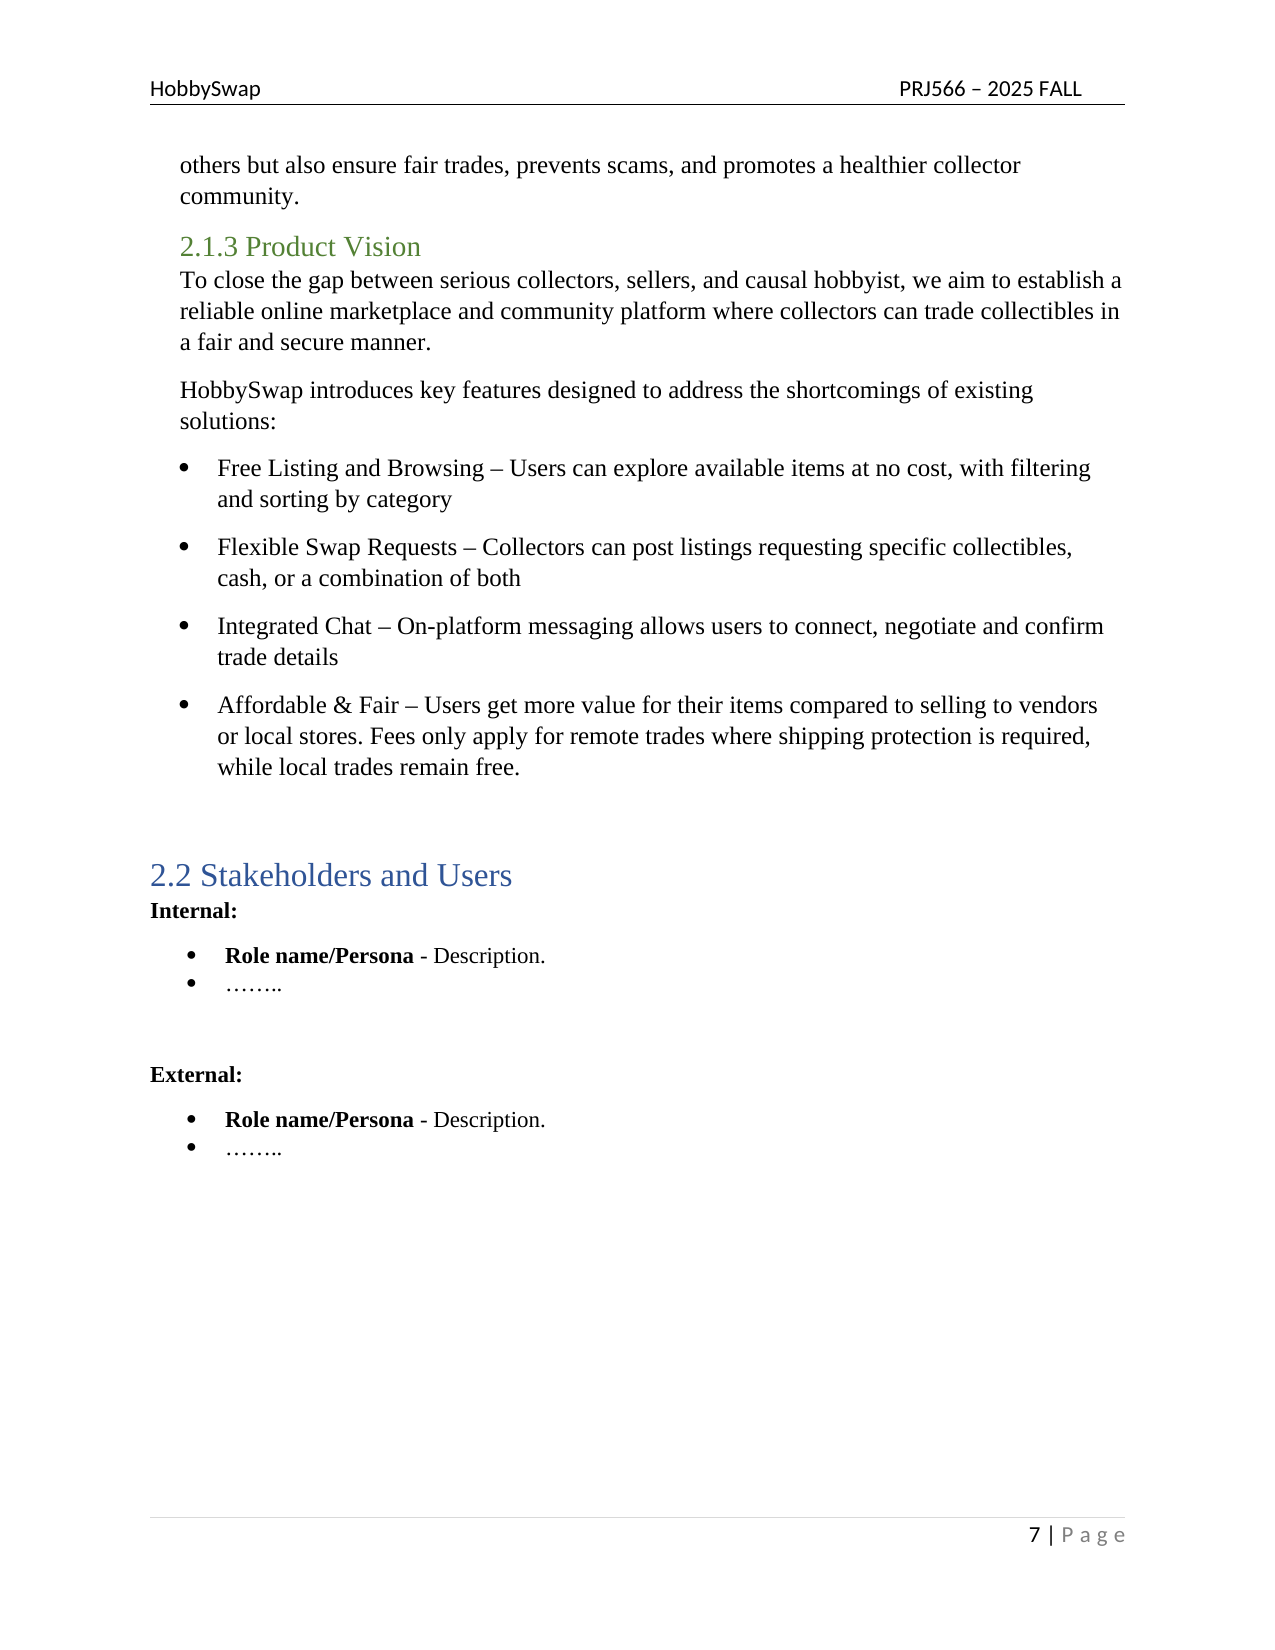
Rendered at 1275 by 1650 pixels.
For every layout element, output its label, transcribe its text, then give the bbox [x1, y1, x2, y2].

list Integrated Chat – On-platform messaging allows users to connect, negotiate and confirm trade details [179, 611, 1125, 671]
list Role name/Persona - Description. [187, 942, 1125, 968]
text Internal: [150, 897, 1125, 923]
text External: [150, 1061, 1125, 1087]
list …….. [187, 970, 1125, 997]
list Affordable & Fair – Users get more value for their items compared to selling to vendors or local stores. Fees only apply for remote trades where shipping protection is required, while local trades remain free. [179, 690, 1125, 781]
list Flexible Swap Requests – Collectors can post listings requesting specific collectibles, cash, or a combination of both [179, 532, 1125, 592]
text HobbySwap introduces key features designed to address the shortcomings of existing solutions: [179, 375, 1125, 434]
list Role name/Persona - Description. [187, 1106, 1125, 1132]
list Free Listing and Browsing – Users can explore available items at no cost, with filtering and sorting by category [179, 453, 1125, 513]
text To close the gap between serious collectors, sellers, and causal hobbyist, we aim to establish a reliable online marketplace and community platform where collectors can trade collectibles in a fair and secure manner. [179, 265, 1125, 356]
subtitle 2.2 Stakeholders and Users [150, 856, 1125, 894]
subtitle 2.1.3 Product Vision [179, 229, 1125, 262]
list …….. [187, 1134, 1125, 1161]
